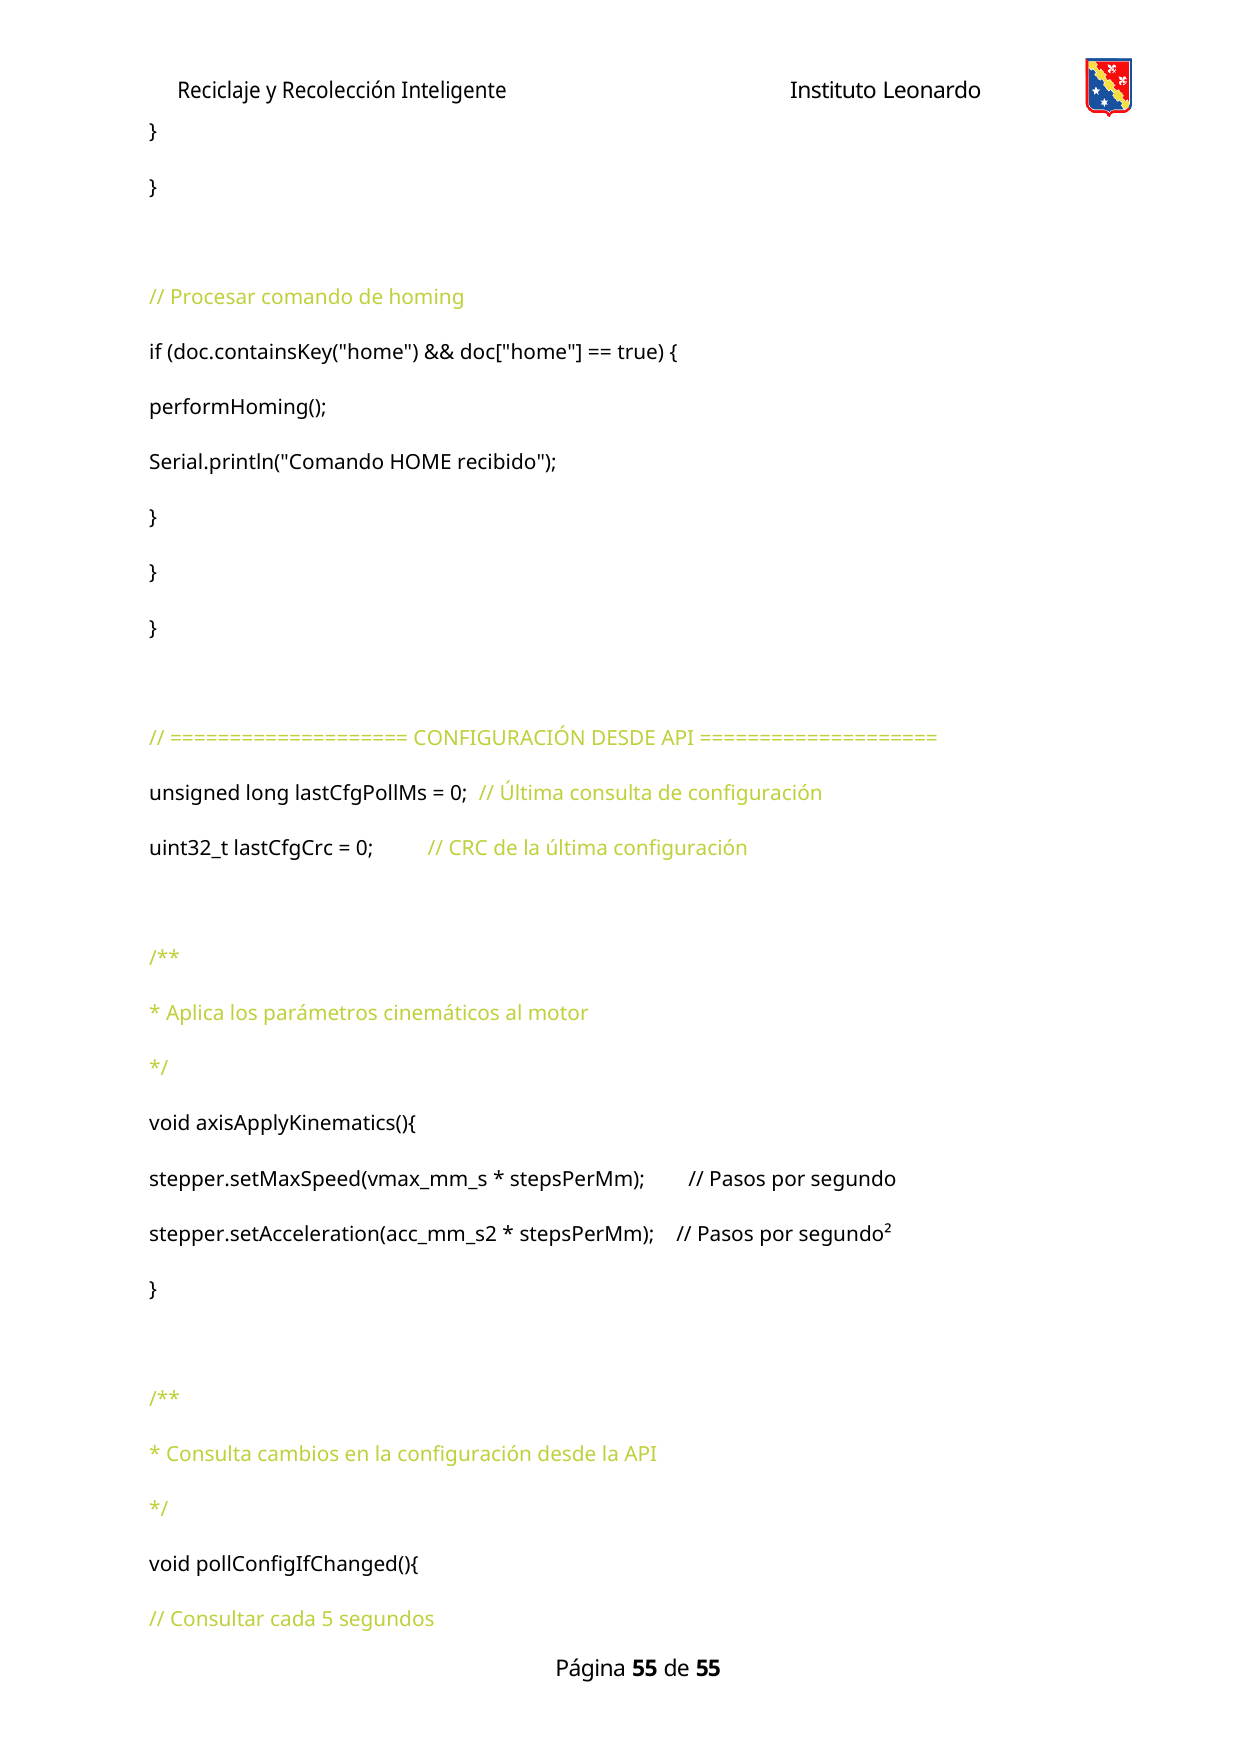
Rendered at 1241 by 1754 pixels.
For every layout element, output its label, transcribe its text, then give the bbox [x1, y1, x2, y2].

text // Procesar comando de homing [75, 282, 1063, 310]
text if (doc.containsKey("home") && doc["home"] == true) { [75, 337, 1063, 366]
text */ [75, 1053, 1063, 1082]
text void axisApplyKinematics(){ [75, 1108, 1063, 1137]
text Serial.println("Comando HOME recibido"); [75, 447, 1063, 476]
text void pollConfigIfChanged(){ [75, 1549, 1063, 1578]
text } [75, 557, 1063, 586]
text } [75, 117, 1063, 145]
text } [75, 172, 1063, 200]
text stepper.setMaxSpeed(vmax_mm_s * stepsPerMm); // Pasos por segundo [75, 1164, 1063, 1192]
text unsigned long lastCfgPollMs = 0; // Última consulta de configuración [75, 778, 1063, 806]
text */ [75, 1494, 1063, 1523]
text } [75, 1274, 1063, 1302]
text } [75, 613, 1063, 641]
text performHoming(); [75, 392, 1063, 421]
text /** [75, 943, 1063, 972]
text // ==================== CONFIGURACIÓN DESDE API ==================== [75, 723, 1063, 751]
text * Aplica los parámetros cinemáticos al motor [75, 998, 1063, 1027]
text } [75, 502, 1063, 531]
text // Consultar cada 5 segundos [75, 1604, 1063, 1633]
picture [1085, 58, 1132, 117]
text /** [75, 1384, 1063, 1412]
text stepper.setAcceleration(acc_mm_s2 * stepsPerMm); // Pasos por segundo² [75, 1219, 1063, 1247]
text * Consulta cambios en la configuración desde la API [75, 1439, 1063, 1468]
text uint32_t lastCfgCrc = 0; // CRC de la última configuración [75, 833, 1063, 861]
